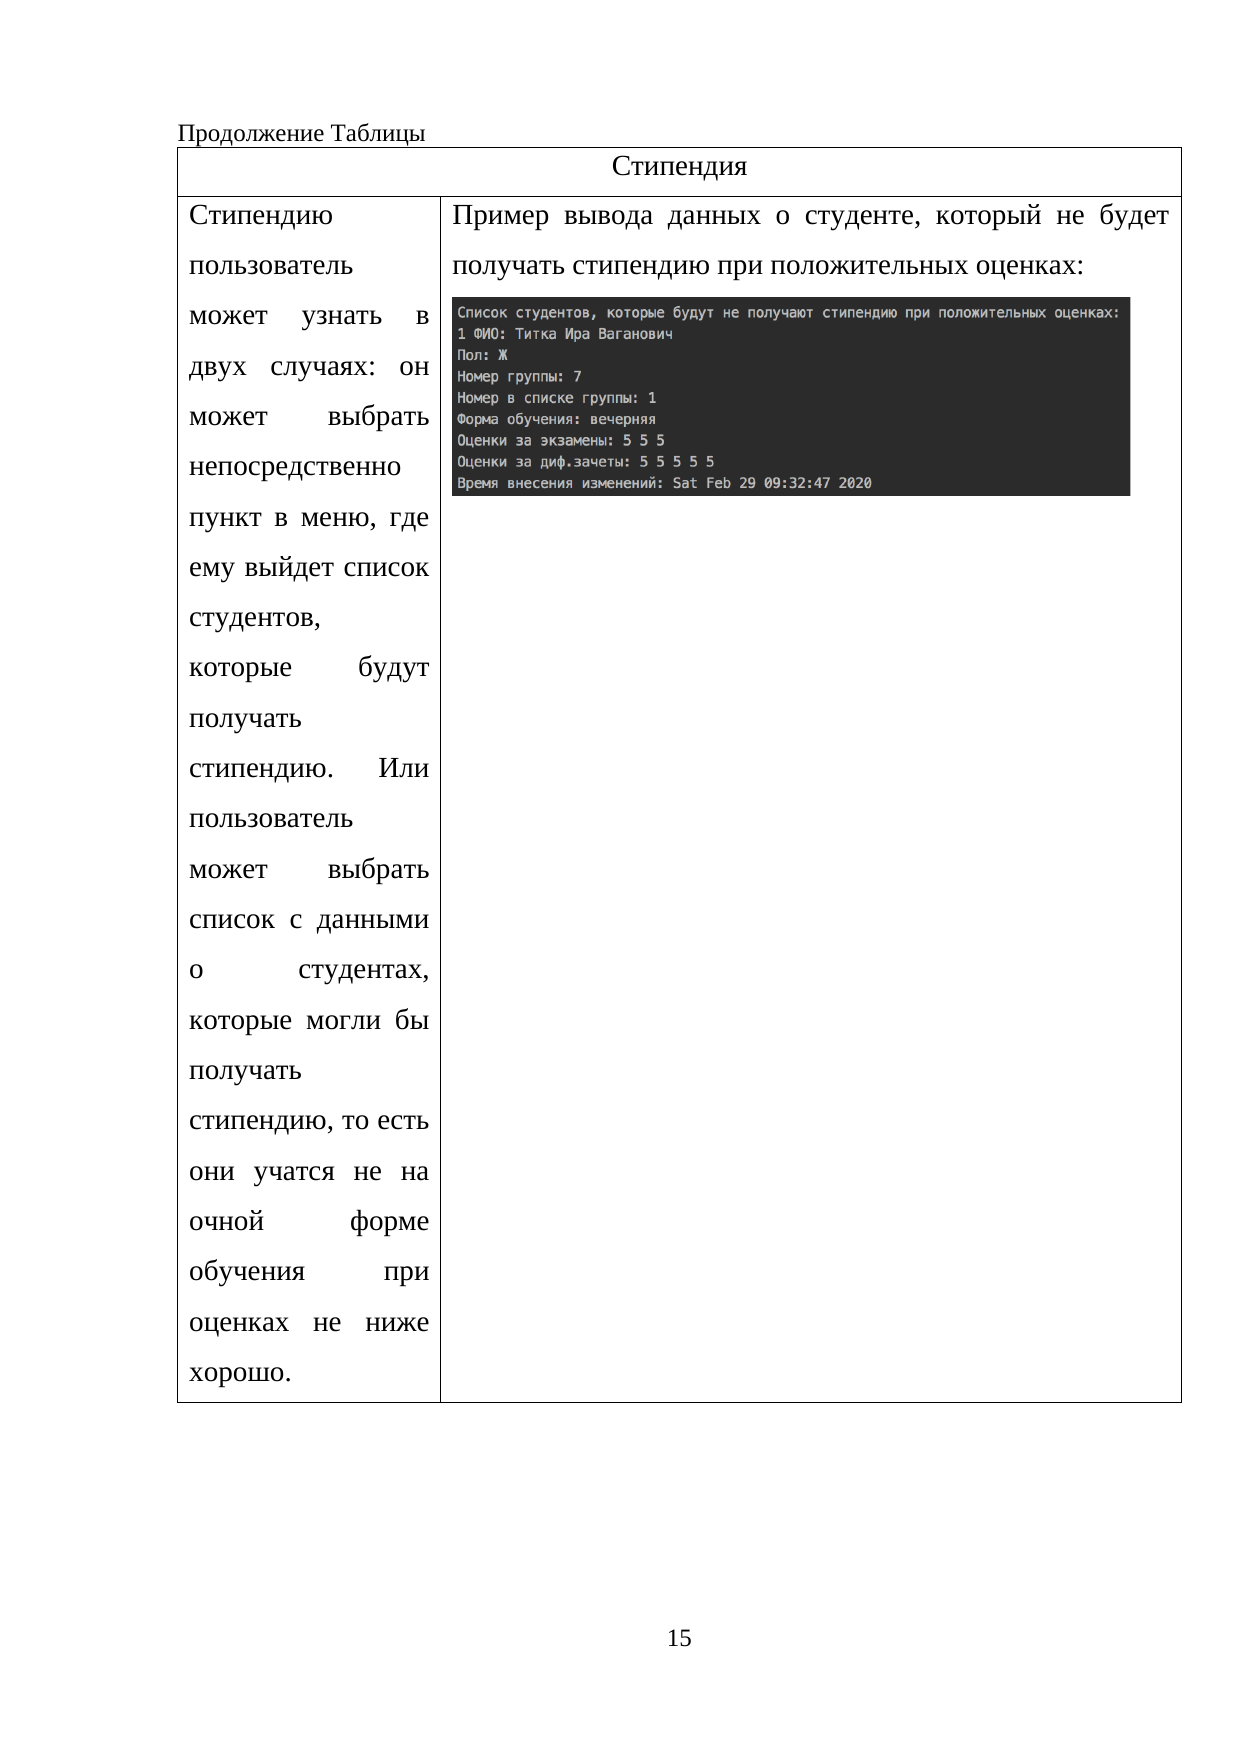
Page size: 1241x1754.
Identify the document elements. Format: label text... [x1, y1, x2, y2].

table_cell Стипендию пользователь может узнать в двух случаях: он может выбрать непосредственно пункт в меню, где ему выйдет список студентов, которые будут получать стипендию. Или пользователь может выбрать список с данными о студентах, которые могли бы получать стипендию, то есть они учатся не на очной форме обучения при оценках не ниже хорошо. [178, 197, 440, 1402]
picture [452, 297, 1131, 496]
table_cell Пример вывода данных о студенте, который не будет получать стипендию при положительных оценках: [441, 197, 1181, 1402]
text Продолжение Таблицы [177, 118, 1181, 147]
table_header Стипендия [178, 148, 1181, 196]
